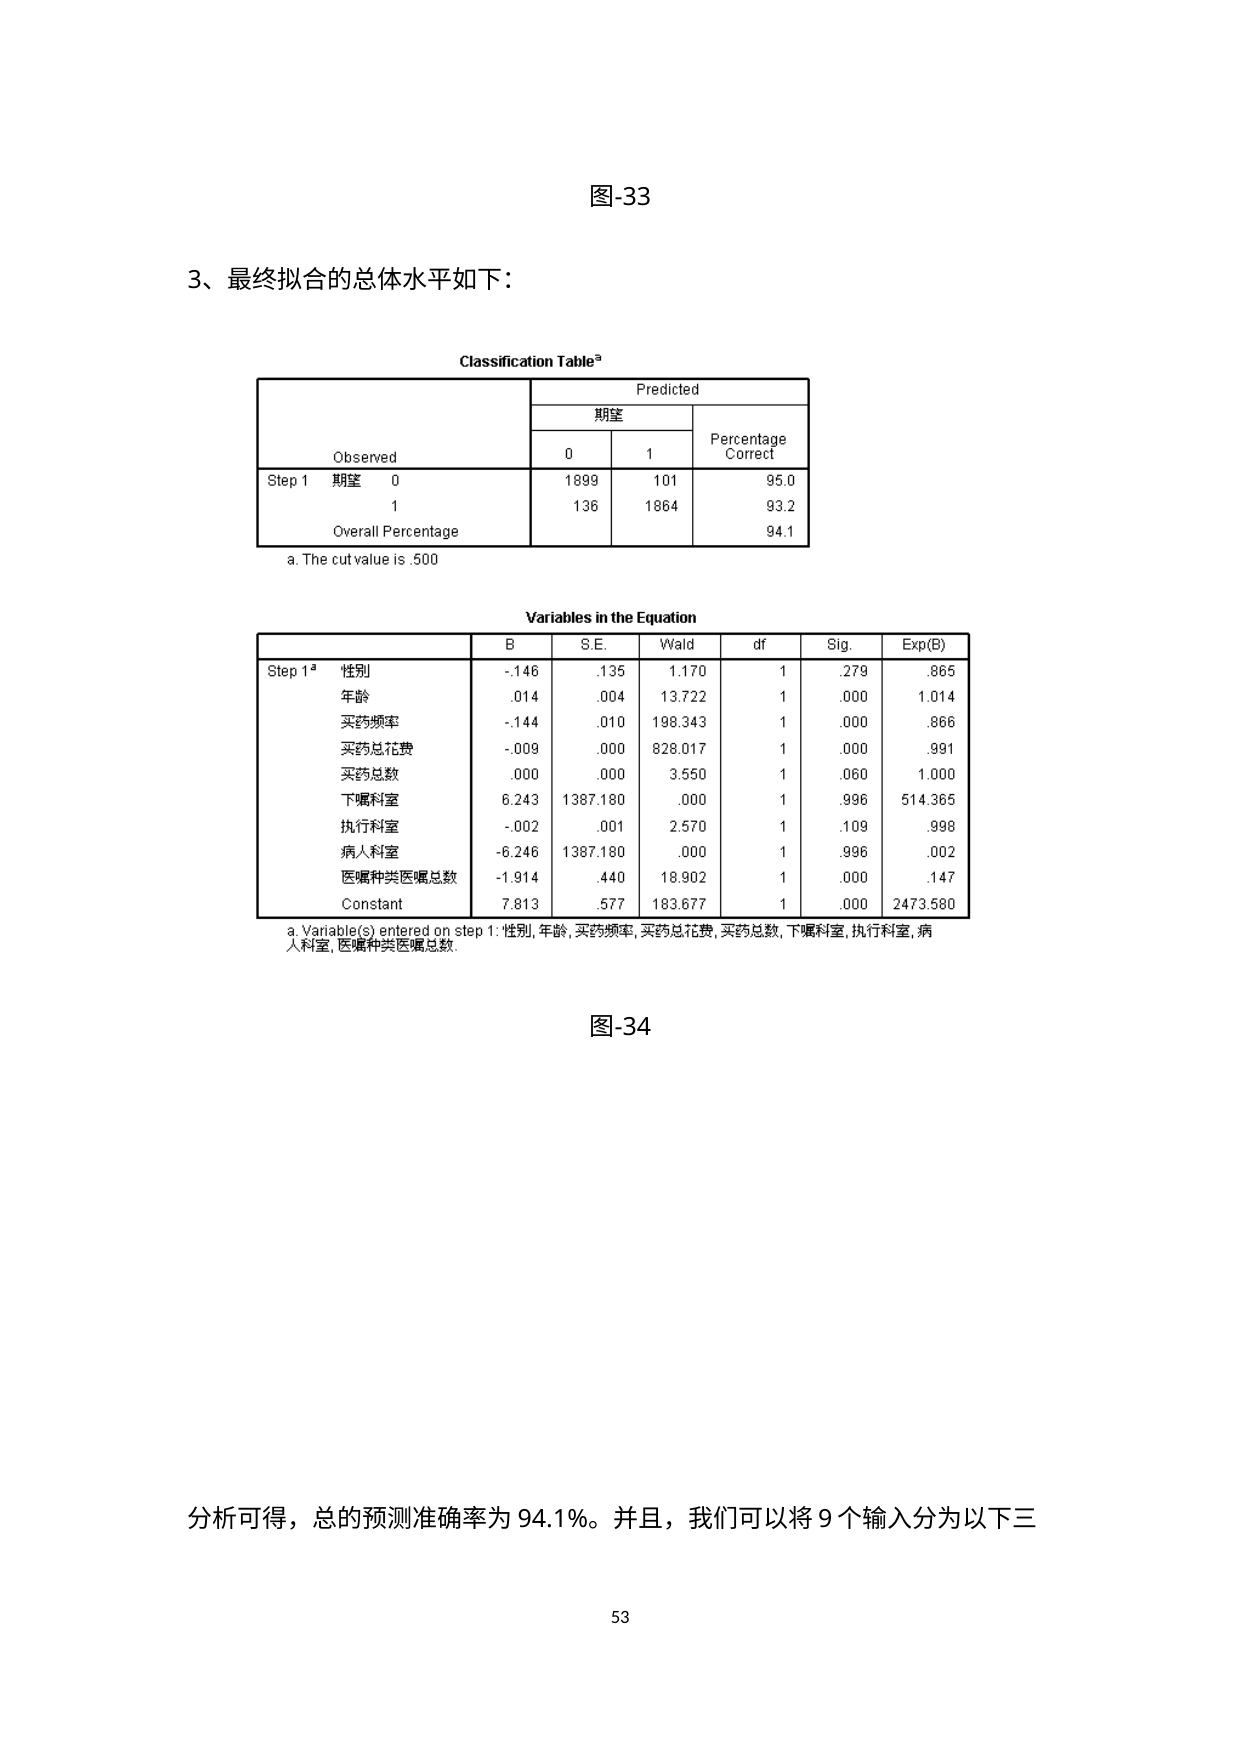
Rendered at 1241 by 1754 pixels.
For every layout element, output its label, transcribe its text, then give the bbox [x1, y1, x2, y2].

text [187, 1484, 1053, 1549]
picture [237, 328, 1003, 964]
text 图-33 [187, 162, 1053, 227]
text 3、最终拟合的总体水平如下： [187, 245, 1053, 310]
text 图-34 [187, 992, 1053, 1057]
